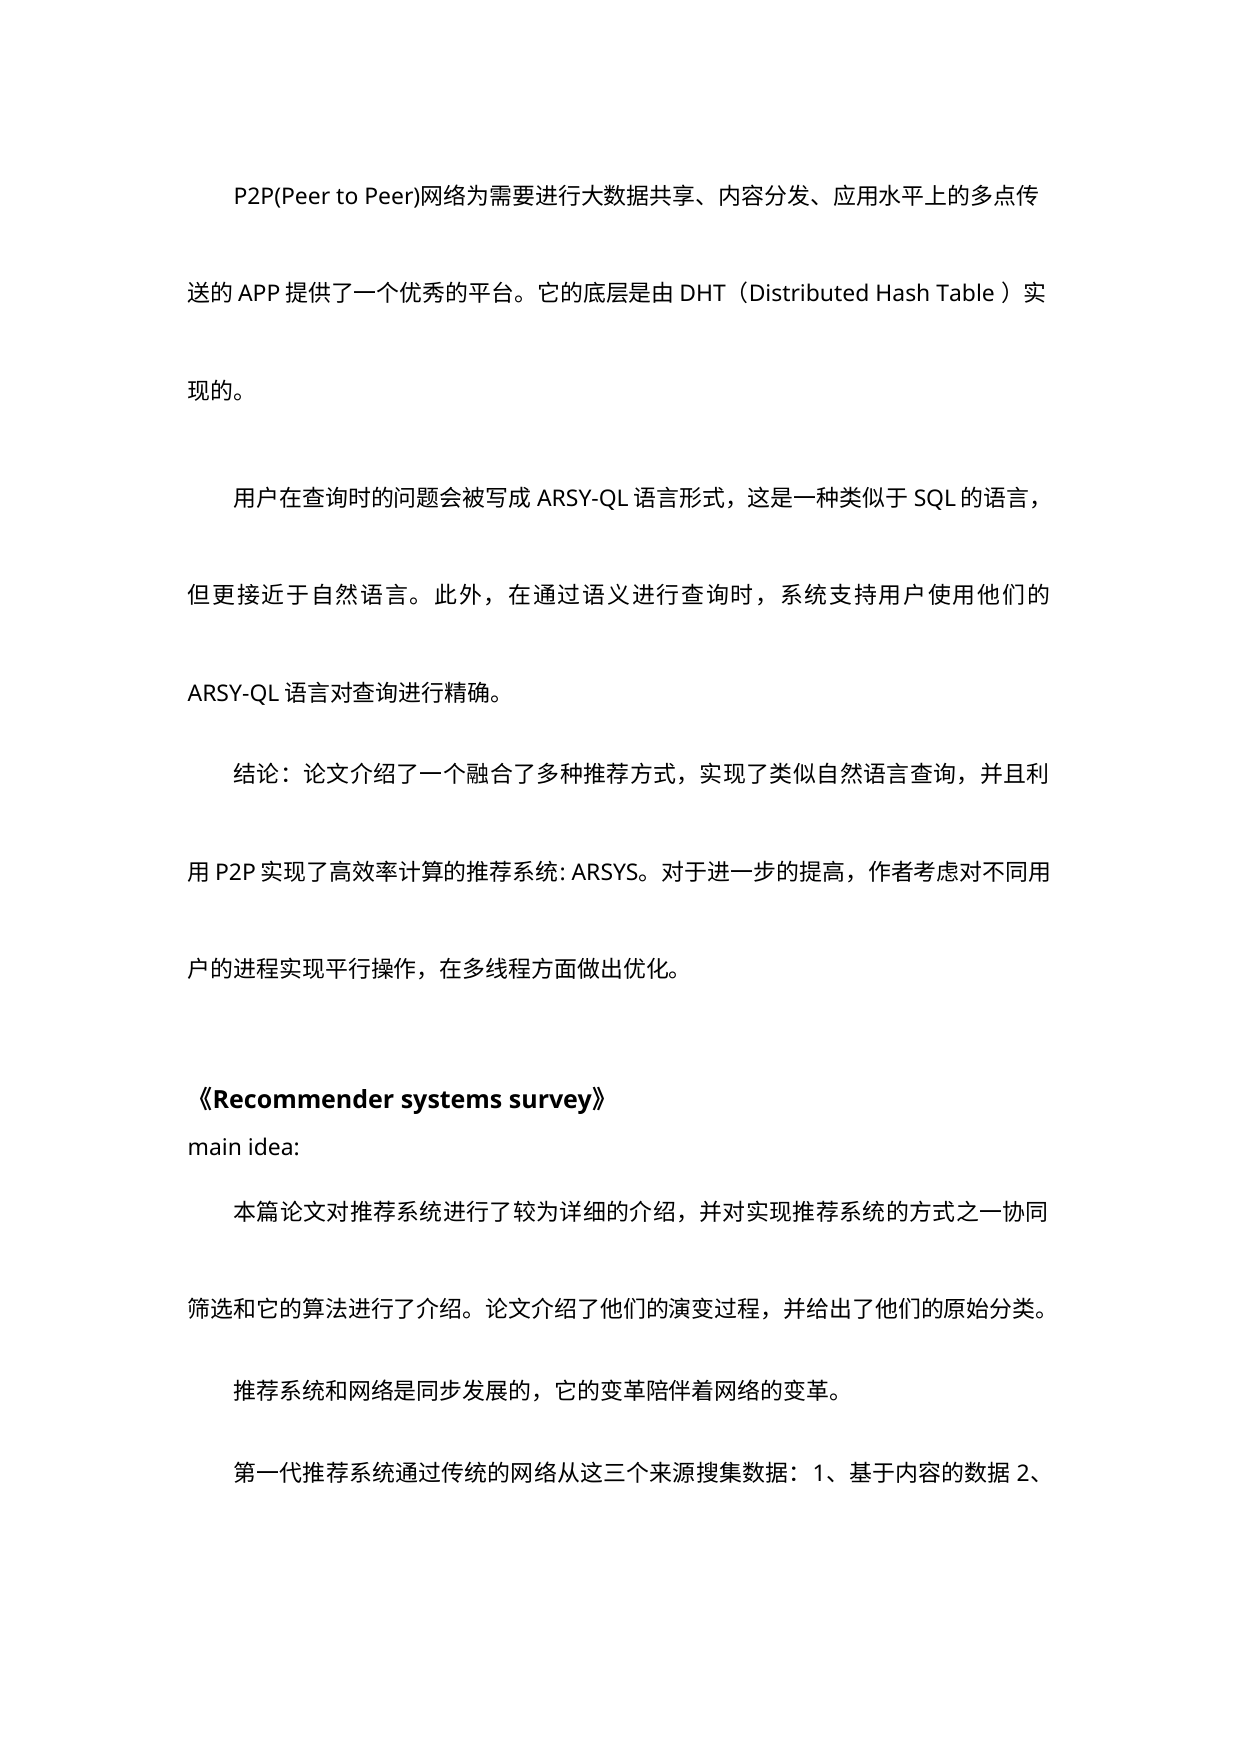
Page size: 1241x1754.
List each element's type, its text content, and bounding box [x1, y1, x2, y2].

text 《Recommender systems survey》 [187, 1065, 1053, 1130]
text 本篇论文对推荐系统进行了较为详细的介绍，并对实现推荐系统的方式之一协同筛选和它的算法进行了介绍。论文介绍了他们的演变过程，并给出了他们的原始分类。 [187, 1178, 1053, 1341]
text 推荐系统和网络是同步发展的，它的变革陪伴着网络的变革。 [187, 1357, 1053, 1422]
text 用户在查询时的问题会被写成ARSY-QL语言形式，这是一种类似于SQL的语言，但更接近于自然语言。此外，在通过语义进行查询时，系统支持用户使用他们的ARSY-QL语言对查询进行精确。 [187, 463, 1053, 723]
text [187, 1439, 1053, 1504]
text 结论：论文介绍了一个融合了多种推荐方式，实现了类似自然语言查询，并且利用P2P实现了高效率计算的推荐系统: ARSYS。对于进一步的提高，作者考虑对不同用户的进程实现平行操作，在多线程方面做出优化。 [187, 740, 1053, 1000]
text main idea: [187, 1130, 1053, 1162]
text P2P(Peer to Peer)网络为需要进行大数据共享、内容分发、应用水平上的多点传送的APP提供了一个优秀的平台。它的底层是由DHT（Distributed Hash Table ）实现的。 [187, 162, 1053, 422]
